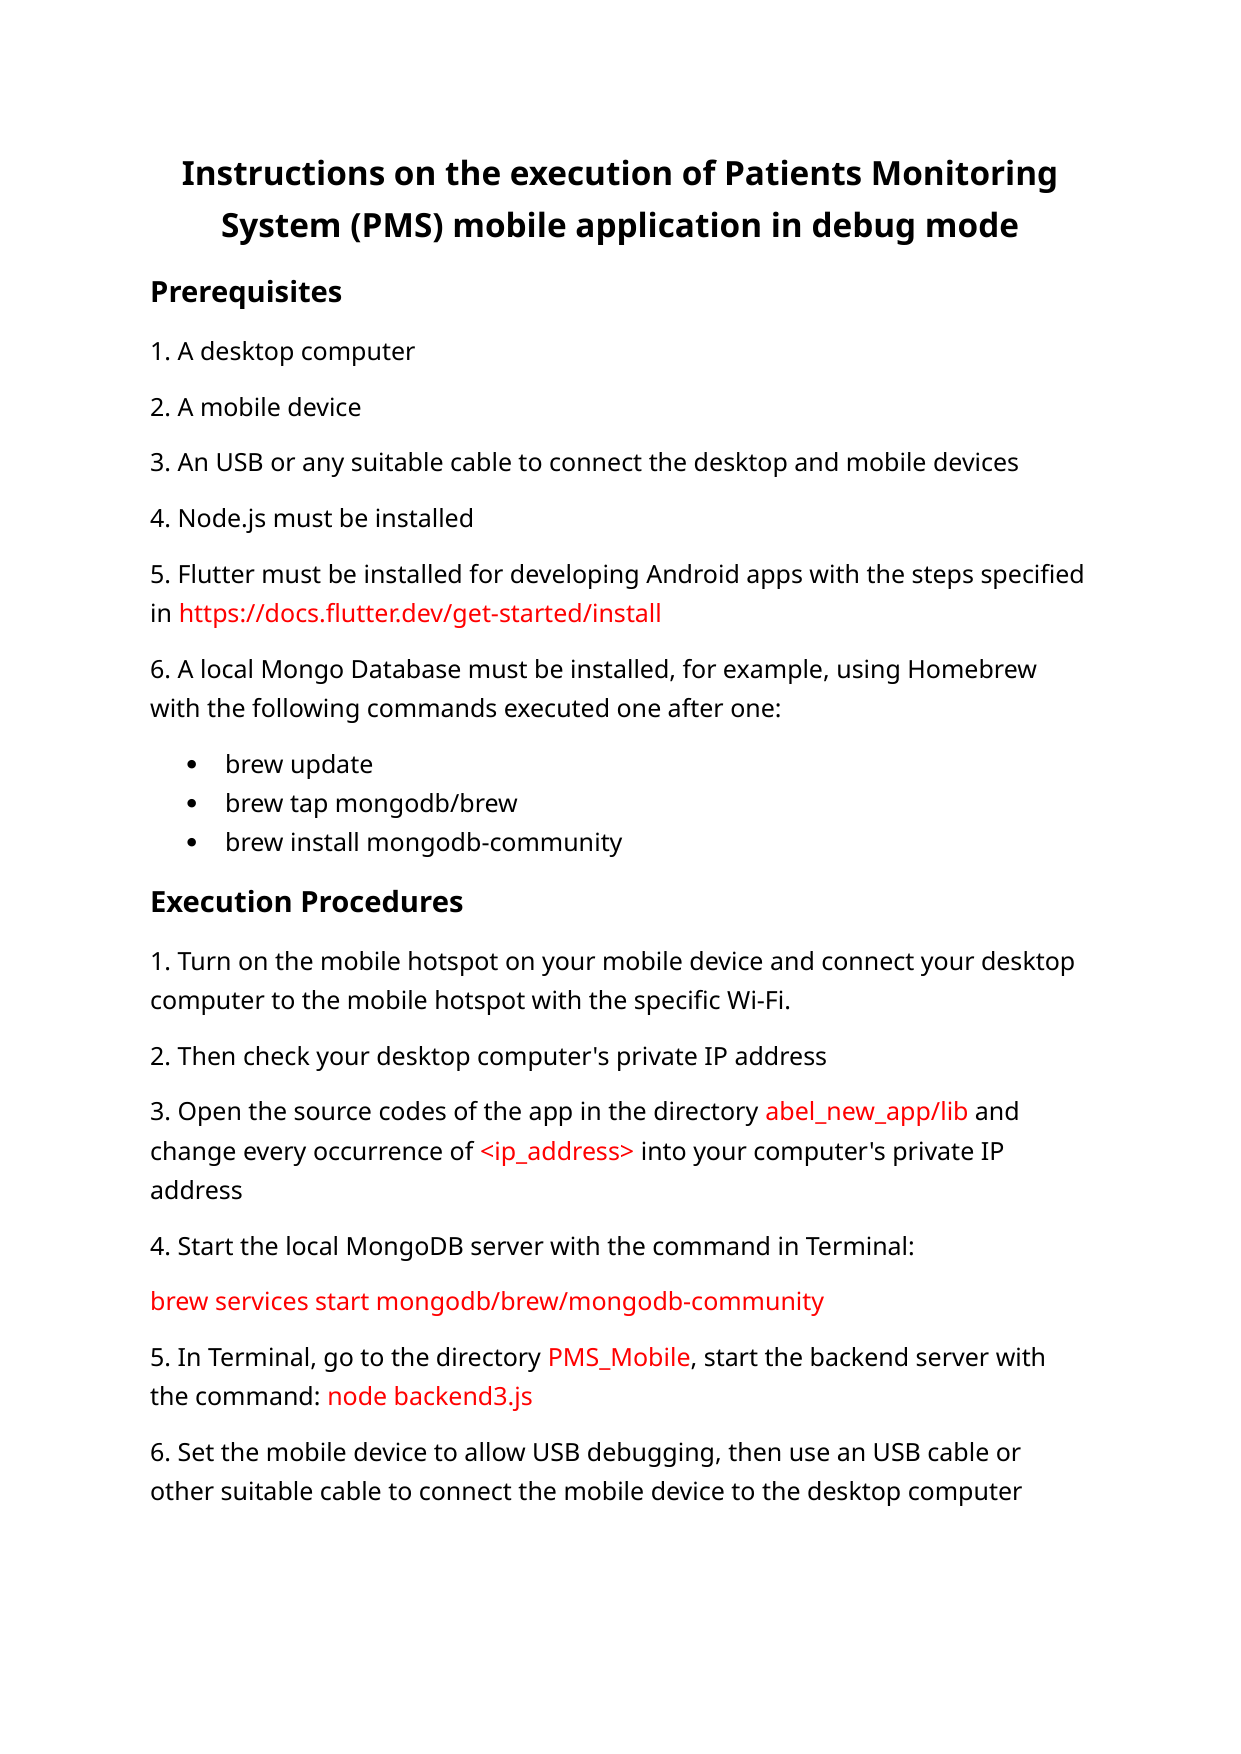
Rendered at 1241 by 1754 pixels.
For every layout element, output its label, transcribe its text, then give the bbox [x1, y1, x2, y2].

text 4. Start the local MongoDB server with the command in Terminal: [150, 1228, 1090, 1262]
text 1. A desktop computer [150, 333, 1090, 367]
text Instructions on the execution of Patients Monitoring System (PMS) mobile application in debug mode [150, 150, 1090, 248]
text 1. Turn on the mobile hotspot on your mobile device and connect your desktop computer to the mobile hotspot with the specific Wi-Fi. [150, 943, 1090, 1016]
text 4. Node.js must be installed [150, 501, 1090, 535]
text 6. Set the mobile device to allow USB debugging, then use an USB cable or other suitable cable to connect the mobile device to the desktop computer [150, 1435, 1090, 1508]
text 3. Open the source codes of the app in the directory abel_new_app/lib and change every occurrence of <ip_address> into your computer's private IP address [150, 1094, 1090, 1206]
text brew services start mongodb/brew/mongodb-community [150, 1284, 1090, 1318]
list brew tap mongodb/brew [187, 786, 1090, 820]
list brew update [187, 747, 1090, 781]
text 3. An USB or any suitable cable to connect the desktop and mobile devices [150, 445, 1090, 479]
text Execution Procedures [150, 881, 1090, 921]
text Prerequisites [150, 271, 1090, 311]
list brew install mongodb-community [187, 825, 1090, 859]
text 5. Flutter must be installed for developing Android apps with the steps specified in https://docs.flutter.dev/get-started/install [150, 557, 1090, 630]
text 2. A mobile device [150, 389, 1090, 423]
text 2. Then check your desktop computer's private IP address [150, 1038, 1090, 1072]
text 6. A local Mongo Database must be installed, for example, using Homebrew with the following commands executed one after one: [150, 652, 1090, 725]
text 5. In Terminal, go to the directory PMS_Mobile, start the backend server with the command: node backend3.js [150, 1340, 1090, 1413]
